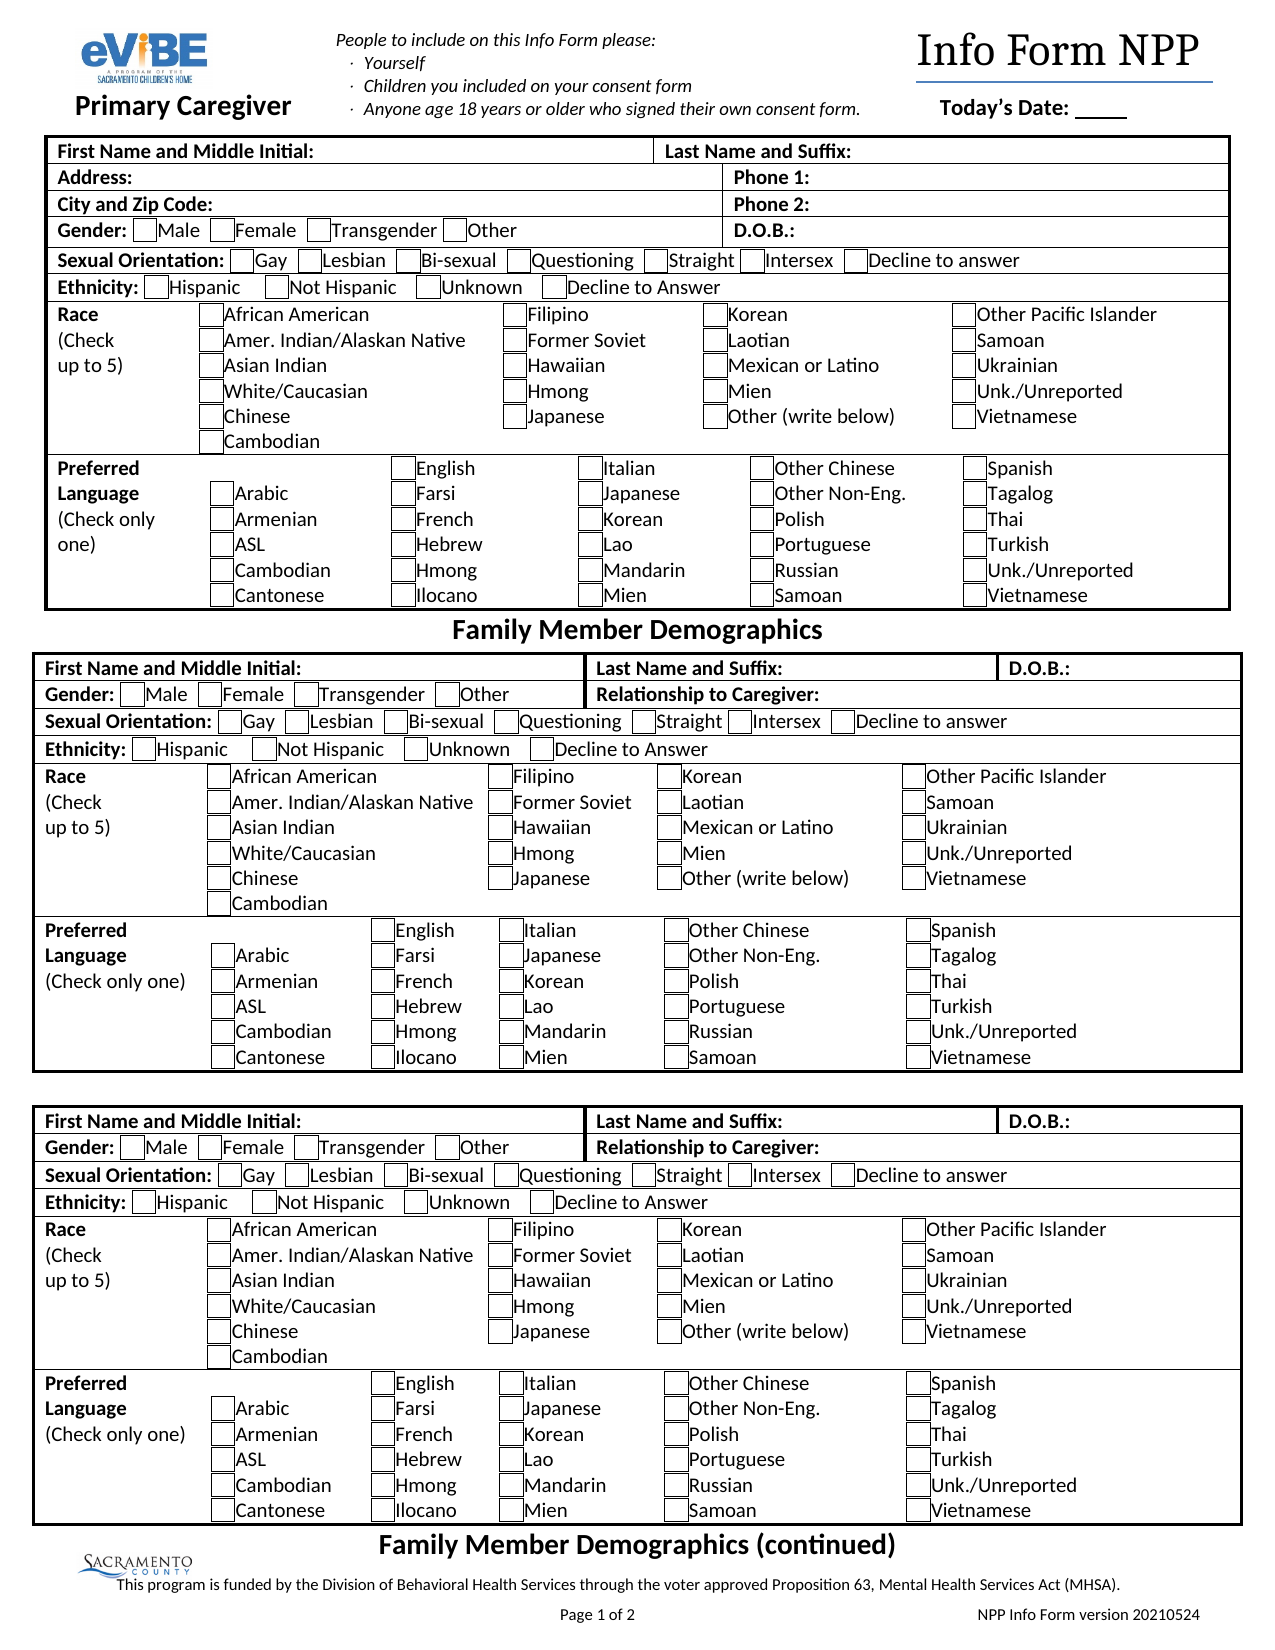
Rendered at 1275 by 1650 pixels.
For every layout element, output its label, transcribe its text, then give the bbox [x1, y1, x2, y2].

table_cell Spanish Tagalog Thai Turkish Unk./Unreported Vietnamese [894, 1370, 1240, 1523]
table_cell Other Pacific Islander Samoan Ukrainian Unk./Unreported Vietnamese [894, 764, 1240, 916]
table_cell Arabic Armenian ASL Cambodian Cantonese [202, 917, 358, 1069]
table_cell Italian Japanese Korean Lao Mandarin Mien [566, 455, 738, 608]
table_cell Korean Laotian Mexican or Latino Mien Other (write below) [652, 764, 894, 916]
table_cell Arabic Armenian ASL Cambodian Cantonese [198, 455, 379, 608]
table_header Last Name and Suffix: [654, 138, 1228, 163]
table_cell African American Amer. Indian/Alaskan Native Asian Indian White/Caucasian Chinese Cambodian [202, 764, 487, 916]
table_cell Relationship to Caregiver: [587, 1134, 1240, 1161]
table_cell Sexual Orientation: Gay Lesbian Bi-sexual Questioning Straight Intersex Decline to answer [35, 709, 1240, 735]
table_cell Ethnicity: Hispanic Not Hispanic Unknown Decline to Answer [48, 274, 1228, 301]
table_cell Ethnicity: Hispanic Not Hispanic Unknown Decline to Answer [35, 736, 1240, 762]
table_cell Filipino Former Soviet Hawaiian Hmong Japanese [501, 302, 702, 454]
table_cell Sexual Orientation: Gay Lesbian Bi-sexual Questioning Straight Intersex Decline to answer [35, 1162, 1240, 1188]
table_header D.O.B.: [999, 655, 1240, 680]
table_cell D.O.B.: [723, 217, 1228, 247]
picture [75, 27, 213, 87]
text Family Member Demographics (continued) [75, 1526, 1200, 1561]
table_cell Sexual Orientation: Gay Lesbian Bi-sexual Questioning Straight Intersex Decline to answer [48, 248, 1228, 273]
table_cell Race (Check up to 5) [35, 764, 202, 916]
table_cell Phone 1: [723, 164, 1228, 190]
table_cell Spanish Tagalog Thai Turkish Unk./Unreported Vietnamese [894, 917, 1240, 1069]
table_cell Relationship to Caregiver: [587, 681, 1240, 708]
table_cell Italian Japanese Korean Lao Mandarin Mien [487, 917, 652, 1069]
table_cell Other Chinese Other Non-Eng. Polish Portuguese Russian Samoan [652, 917, 894, 1069]
table_cell Other Pacific Islander Samoan Ukrainian Unk./Unreported Vietnamese [894, 1217, 1240, 1369]
table_cell Phone 2: [723, 191, 1228, 216]
table_cell Other Chinese Other Non-Eng. Polish Portuguese Russian Samoan [738, 455, 951, 608]
table_cell African American Amer. Indian/Alaskan Native Asian Indian White/Caucasian Chinese Cambodian [198, 302, 501, 454]
table_cell English Farsi French Hebrew Hmong Ilocano [359, 1370, 487, 1523]
text Family Member Demographics [75, 611, 1200, 646]
table_cell Preferred Language (Check only one) [35, 917, 202, 1069]
table_cell Ethnicity: Hispanic Not Hispanic Unknown Decline to Answer [35, 1189, 1240, 1216]
table_cell Gender: Male Female Transgender Other [48, 217, 722, 247]
table_cell Other Pacific Islander Samoan Ukrainian Unk./Unreported Vietnamese [951, 302, 1228, 454]
table_header Last Name and Suffix: [587, 655, 996, 680]
table_cell Race (Check up to 5) [48, 302, 198, 454]
table_cell Filipino Former Soviet Hawaiian Hmong Japanese [487, 764, 652, 916]
table_cell English Farsi French Hebrew Hmong Ilocano [379, 455, 566, 608]
table_cell Filipino Former Soviet Hawaiian Hmong Japanese [487, 1217, 652, 1369]
table_cell Korean Laotian Mexican or Latino Mien Other (write below) [652, 1217, 894, 1369]
table_cell African American Amer. Indian/Alaskan Native Asian Indian White/Caucasian Chinese Cambodian [202, 1217, 487, 1369]
table_header First Name and Middle Initial: [35, 655, 583, 680]
table_header D.O.B.: [999, 1108, 1240, 1133]
table_header First Name and Middle Initial: [35, 1108, 583, 1133]
table_cell Spanish Tagalog Thai Turkish Unk./Unreported Vietnamese [951, 455, 1228, 608]
table_cell Other Chinese Other Non-Eng. Polish Portuguese Russian Samoan [652, 1370, 894, 1523]
list Primary Caregiver Today’s Date: [75, 87, 1200, 123]
table_cell Italian Japanese Korean Lao Mandarin Mien [487, 1370, 652, 1523]
table_cell Arabic Armenian ASL Cambodian Cantonese [202, 1370, 358, 1523]
table_cell Address: [48, 164, 722, 190]
table_cell City and Zip Code: [48, 191, 722, 216]
table_header First Name and Middle Initial: [48, 138, 653, 163]
table_cell Korean Laotian Mexican or Latino Mien Other (write below) [702, 302, 951, 454]
table_header Last Name and Suffix: [587, 1108, 996, 1133]
table_cell Preferred Language (Check only one) [35, 1370, 202, 1523]
table_cell Gender: Male Female Transgender Other [35, 681, 583, 708]
table_cell English Farsi French Hebrew Hmong Ilocano [359, 917, 487, 1069]
table_cell Preferred Language (Check only one) [48, 455, 198, 608]
table_cell Gender: Male Female Transgender Other [35, 1134, 583, 1161]
table_cell Race (Check up to 5) [35, 1217, 202, 1369]
picture [76, 1561, 193, 1580]
